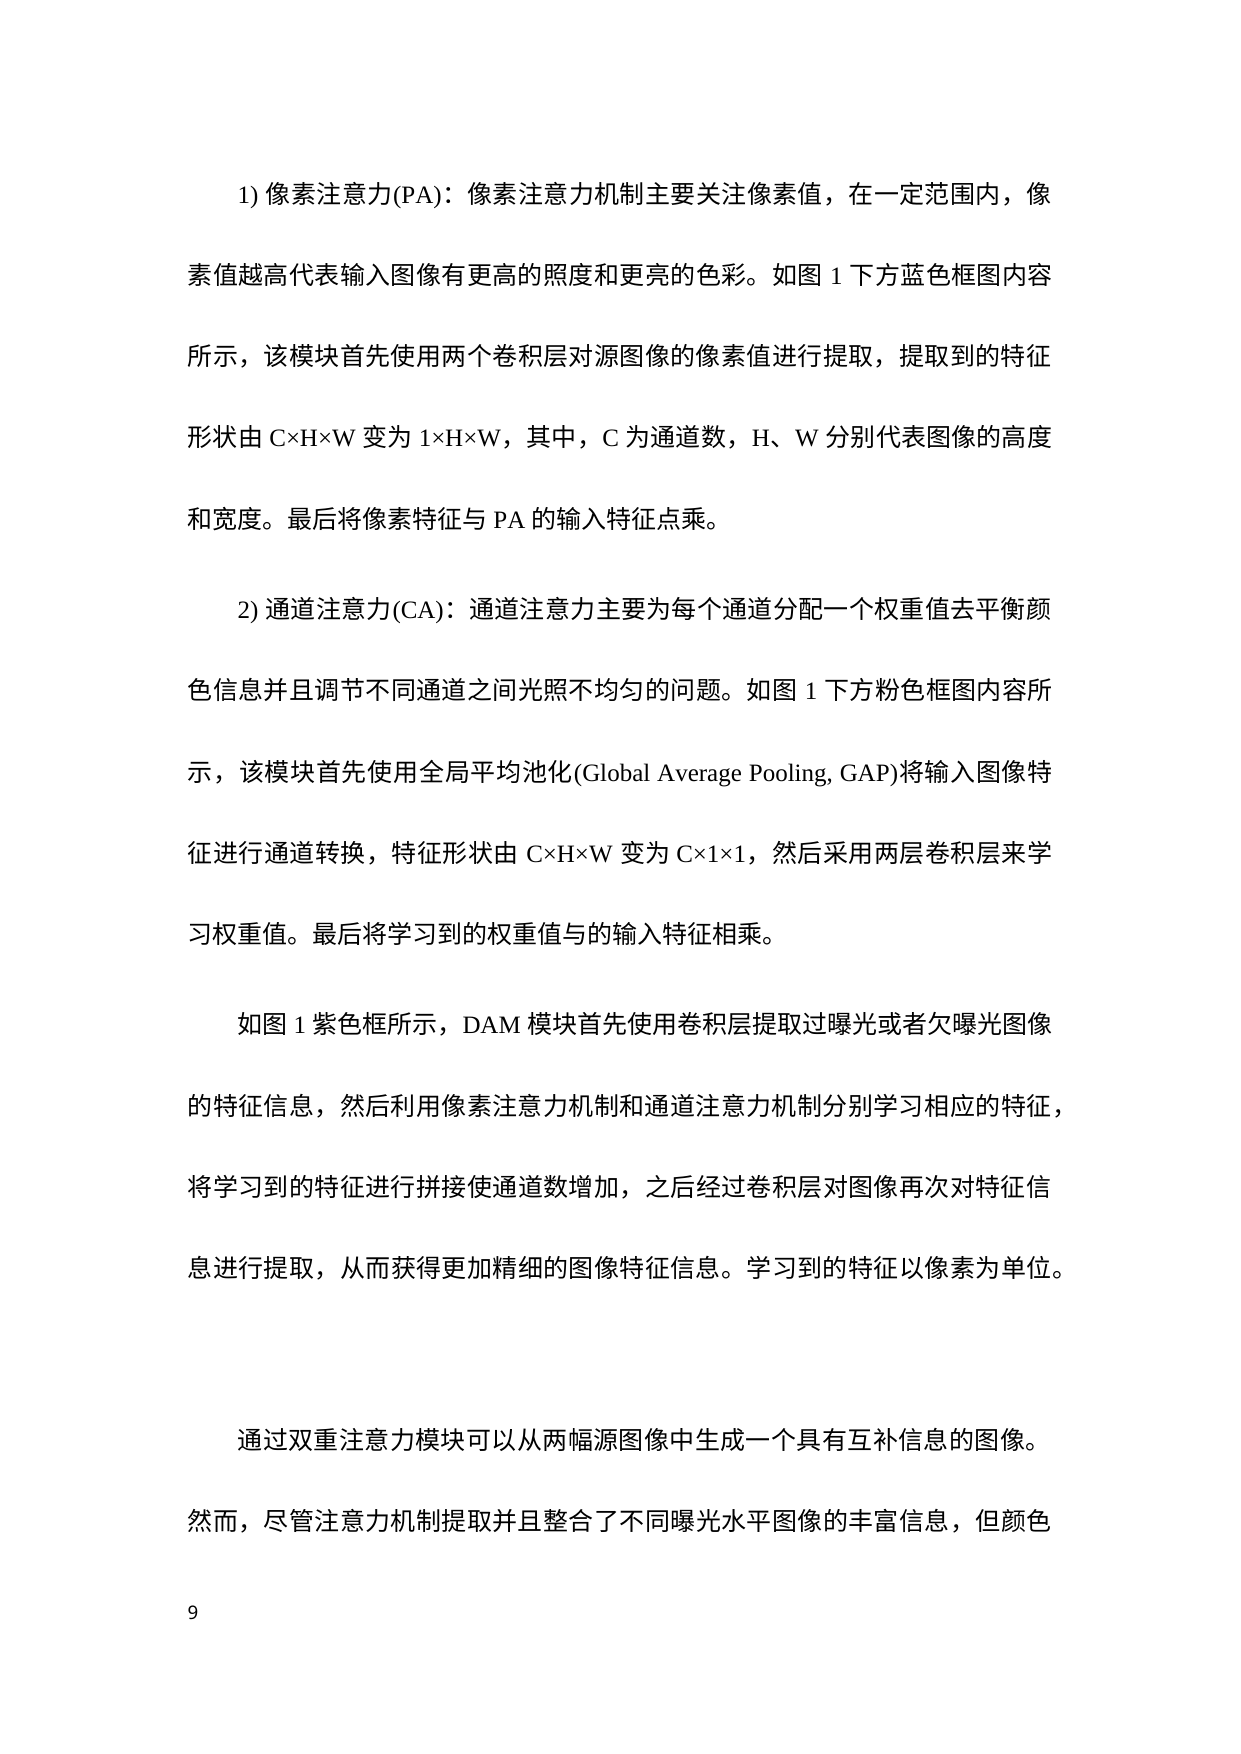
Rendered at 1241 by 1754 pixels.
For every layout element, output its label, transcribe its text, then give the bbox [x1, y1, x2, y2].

text 如图 1 紫色框所示，DAM 模块首先使用卷积层提取过曝光或者欠曝光图像的特征信息，然后利用像素注意力机制和通道注意力机制分别学习相应的特征，将学习到的特征进行拼接使通道数增加，之后经过卷积层对图像再次对特征信息进行提取，从而获得更加精细的图像特征信息。学习到的特征以像素为单位。 [187, 990, 1053, 1380]
text 2) 通道注意力(CA)：通道注意力主要为每个通道分配一个权重值去平衡颜色信息并且调节不同通道之间光照不均匀的问题。如图 1 下方粉色框图内容所示，该模块首先使用全局平均池化(Global Average Pooling, GAP)将输入图像特征进行通道转换，特征形状由 C×H×W 变为C×1×1，然后采用两层卷积层来学习权重值。最后将学习到的权重值与的输入特征相乘。 [187, 575, 1053, 965]
text 1) 像素注意力(PA)：像素注意力机制主要关注像素值，在一定范围内，像素值越高代表输入图像有更高的照度和更亮的色彩。如图 1 下方蓝色框图内容所示，该模块首先使用两个卷积层对源图像的像素值进行提取，提取到的特征形状由 C×H×W 变为 1×H×W，其中，C 为通道数，H、W 分别代表图像的高度和宽度。最后将像素特征与 PA 的输入特征点乘。 [187, 160, 1053, 550]
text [187, 1406, 1053, 1552]
